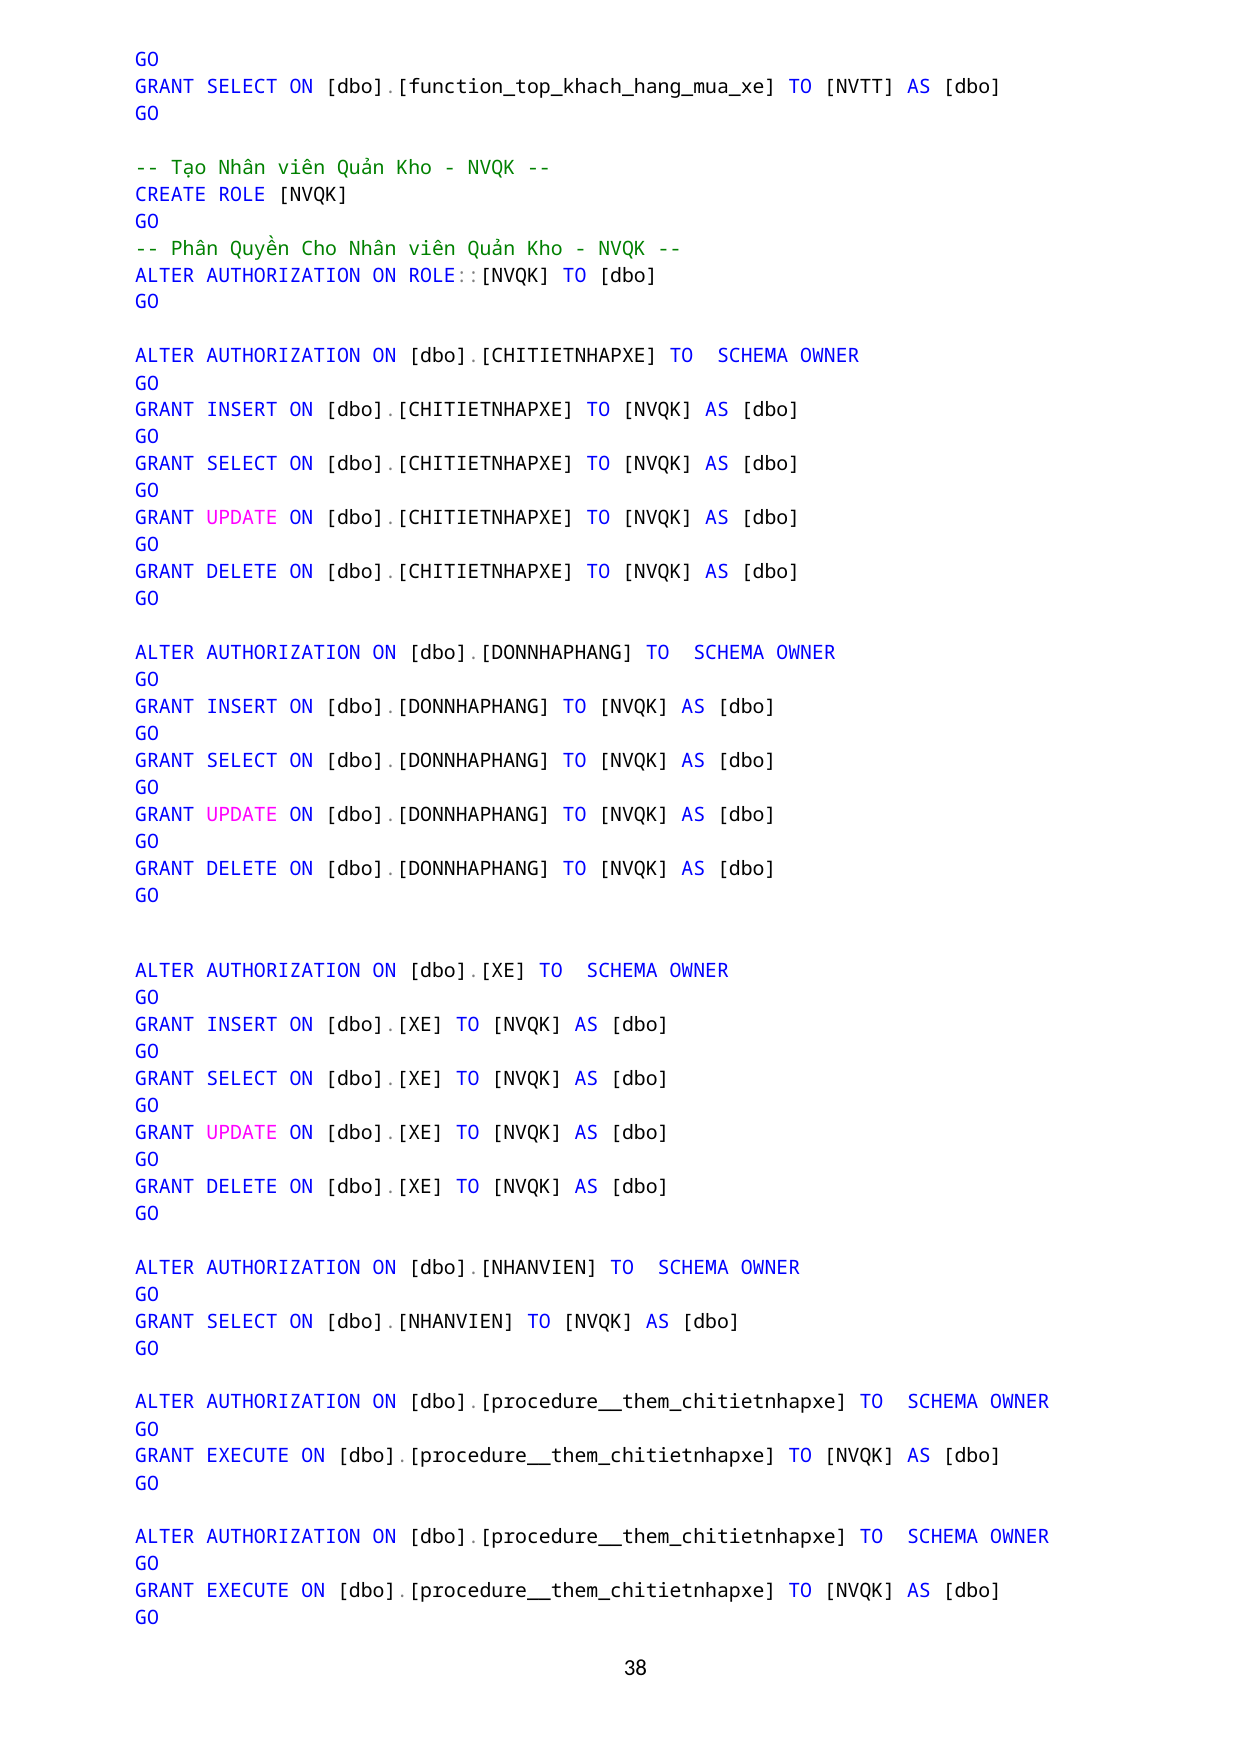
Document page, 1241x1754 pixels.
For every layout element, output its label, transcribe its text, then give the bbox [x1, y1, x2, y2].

text GO [135, 881, 1135, 908]
text GO [135, 99, 1135, 126]
text GRANT EXECUTE ON [dbo].[procedure__them_chitietnhapxe] TO [NVQK] AS [dbo] [135, 1577, 1135, 1604]
text ALTER AUTHORIZATION ON [dbo].[procedure__them_chitietnhapxe] TO SCHEMA OWNER [135, 1523, 1135, 1550]
text GO [135, 207, 1135, 234]
text GO [135, 1550, 1135, 1577]
text GO [135, 1037, 1135, 1064]
text GRANT DELETE ON [dbo].[CHITIETNHAPXE] TO [NVQK] AS [dbo] [135, 558, 1135, 584]
text ALTER AUTHORIZATION ON [dbo].[XE] TO SCHEMA OWNER [135, 956, 1135, 983]
text GO [135, 423, 1135, 450]
text GO [135, 1415, 1135, 1442]
text GO [135, 719, 1135, 746]
text GO [135, 584, 1135, 612]
text ALTER AUTHORIZATION ON [dbo].[CHITIETNHAPXE] TO SCHEMA OWNER [135, 342, 1135, 369]
text ALTER AUTHORIZATION ON [dbo].[NHANVIEN] TO SCHEMA OWNER [135, 1253, 1135, 1280]
text GRANT DELETE ON [dbo].[DONNHAPHANG] TO [NVQK] AS [dbo] [135, 854, 1135, 881]
text GO [135, 1469, 1135, 1496]
text GO [135, 773, 1135, 800]
text GRANT SELECT ON [dbo].[NHANVIEN] TO [NVQK] AS [dbo] [135, 1307, 1135, 1334]
text GRANT UPDATE ON [dbo].[XE] TO [NVQK] AS [dbo] [135, 1118, 1135, 1145]
text GO [135, 666, 1135, 692]
text ALTER AUTHORIZATION ON [dbo].[procedure__them_chitietnhapxe] TO SCHEMA OWNER [135, 1388, 1135, 1415]
text GO [135, 1091, 1135, 1118]
text GO [135, 827, 1135, 854]
text GRANT INSERT ON [dbo].[XE] TO [NVQK] AS [dbo] [135, 1010, 1135, 1037]
text GRANT INSERT ON [dbo].[CHITIETNHAPXE] TO [NVQK] AS [dbo] [135, 396, 1135, 423]
text GRANT UPDATE ON [dbo].[CHITIETNHAPXE] TO [NVQK] AS [dbo] [135, 504, 1135, 531]
text GO [135, 983, 1135, 1010]
text ALTER AUTHORIZATION ON [dbo].[DONNHAPHANG] TO SCHEMA OWNER [135, 638, 1135, 666]
text GO [135, 45, 1135, 72]
text GO [135, 1199, 1135, 1226]
text -- Tạo Nhân viên Quản Kho - NVQK -- [135, 153, 1135, 180]
text GRANT UPDATE ON [dbo].[DONNHAPHANG] TO [NVQK] AS [dbo] [135, 800, 1135, 827]
text CREATE ROLE [NVQK] [135, 180, 1135, 207]
text GO [135, 1334, 1135, 1361]
text GO [135, 1145, 1135, 1172]
text GO [135, 1280, 1135, 1307]
text -- Phân Quyền Cho Nhân viên Quản Kho - NVQK -- [135, 234, 1135, 261]
text GO [135, 1604, 1135, 1631]
text GRANT SELECT ON [dbo].[DONNHAPHANG] TO [NVQK] AS [dbo] [135, 746, 1135, 773]
text GO [135, 288, 1135, 315]
text GRANT SELECT ON [dbo].[XE] TO [NVQK] AS [dbo] [135, 1064, 1135, 1091]
text GRANT SELECT ON [dbo].[CHITIETNHAPXE] TO [NVQK] AS [dbo] [135, 450, 1135, 477]
text GO [135, 531, 1135, 558]
text GRANT INSERT ON [dbo].[DONNHAPHANG] TO [NVQK] AS [dbo] [135, 692, 1135, 719]
text GO [135, 477, 1135, 504]
text GRANT SELECT ON [dbo].[function_top_khach_hang_mua_xe] TO [NVTT] AS [dbo] [135, 72, 1135, 99]
text GRANT EXECUTE ON [dbo].[procedure__them_chitietnhapxe] TO [NVQK] AS [dbo] [135, 1442, 1135, 1469]
text ALTER AUTHORIZATION ON ROLE::[NVQK] TO [dbo] [135, 261, 1135, 288]
text GRANT DELETE ON [dbo].[XE] TO [NVQK] AS [dbo] [135, 1172, 1135, 1199]
text GO [135, 369, 1135, 396]
